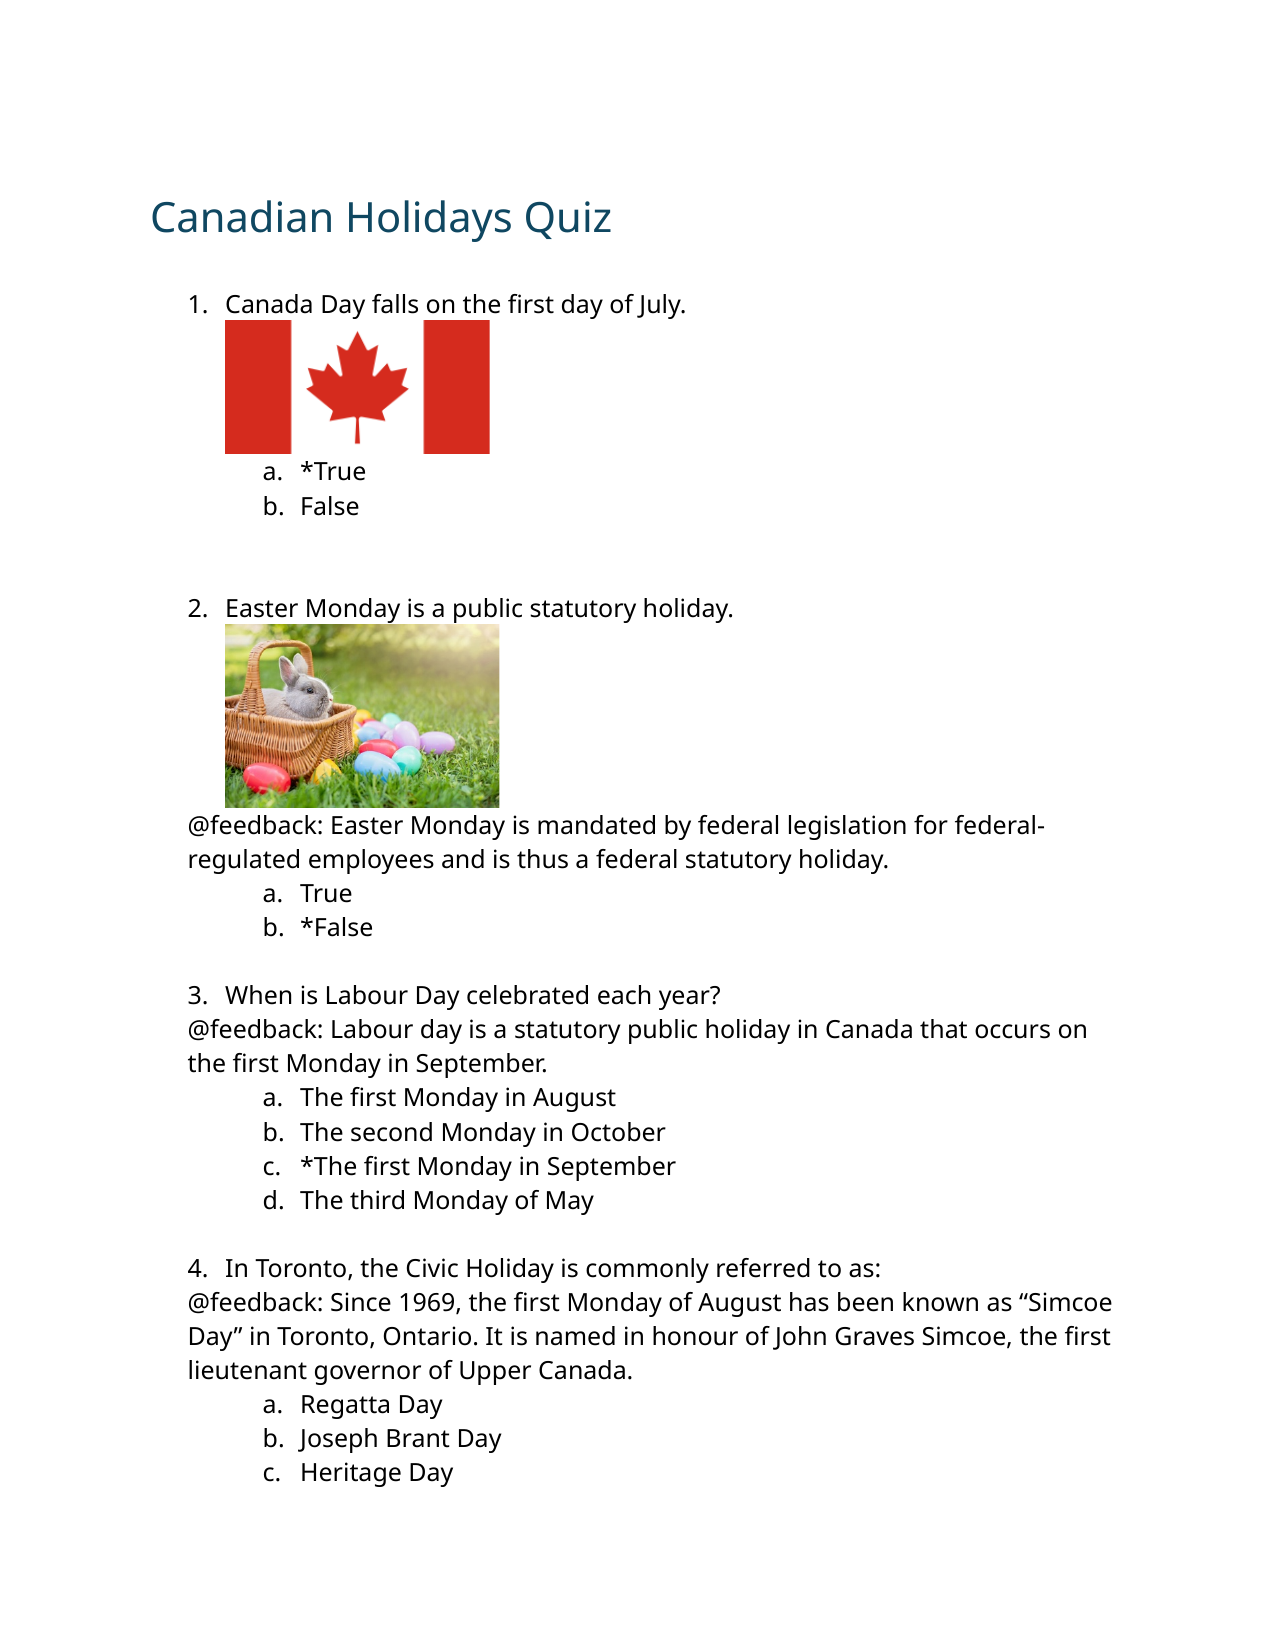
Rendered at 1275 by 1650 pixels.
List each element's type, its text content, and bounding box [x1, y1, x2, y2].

list True [262, 876, 1125, 910]
text @feedback: Easter Monday is mandated by federal legislation for federal-regulated employees and is thus a federal statutory holiday. [187, 808, 1125, 876]
list *True [262, 454, 1125, 488]
list Joseph Brant Day [262, 1421, 1125, 1455]
list When is Labour Day celebrated each year? [187, 978, 1125, 1012]
list Heritage Day [262, 1455, 1125, 1489]
text @feedback: Labour day is a statutory public holiday in Canada that occurs on the first Monday in September. [187, 1012, 1125, 1080]
list In Toronto, the Civic Holiday is commonly referred to as: [187, 1250, 1125, 1284]
picture [225, 624, 500, 808]
text @feedback: Since 1969, the first Monday of August has been known as “Simcoe Day” in Toronto, Ontario. It is named in honour of John Graves Simcoe, the first lieutenant governor of Upper Canada. [187, 1284, 1125, 1387]
list Regatta Day [262, 1387, 1125, 1421]
subtitle Canadian Holidays Quiz [150, 187, 1125, 244]
list Canada Day falls on the first day of July. [187, 287, 1125, 321]
list False [262, 488, 1125, 522]
picture [225, 320, 490, 454]
list Easter Monday is a public statutory holiday. [187, 590, 1125, 624]
list *The first Monday in September [262, 1148, 1125, 1182]
list The second Monday in October [262, 1114, 1125, 1148]
list The third Monday of May [262, 1182, 1125, 1216]
list *False [262, 910, 1125, 944]
list The first Monday in August [262, 1080, 1125, 1114]
